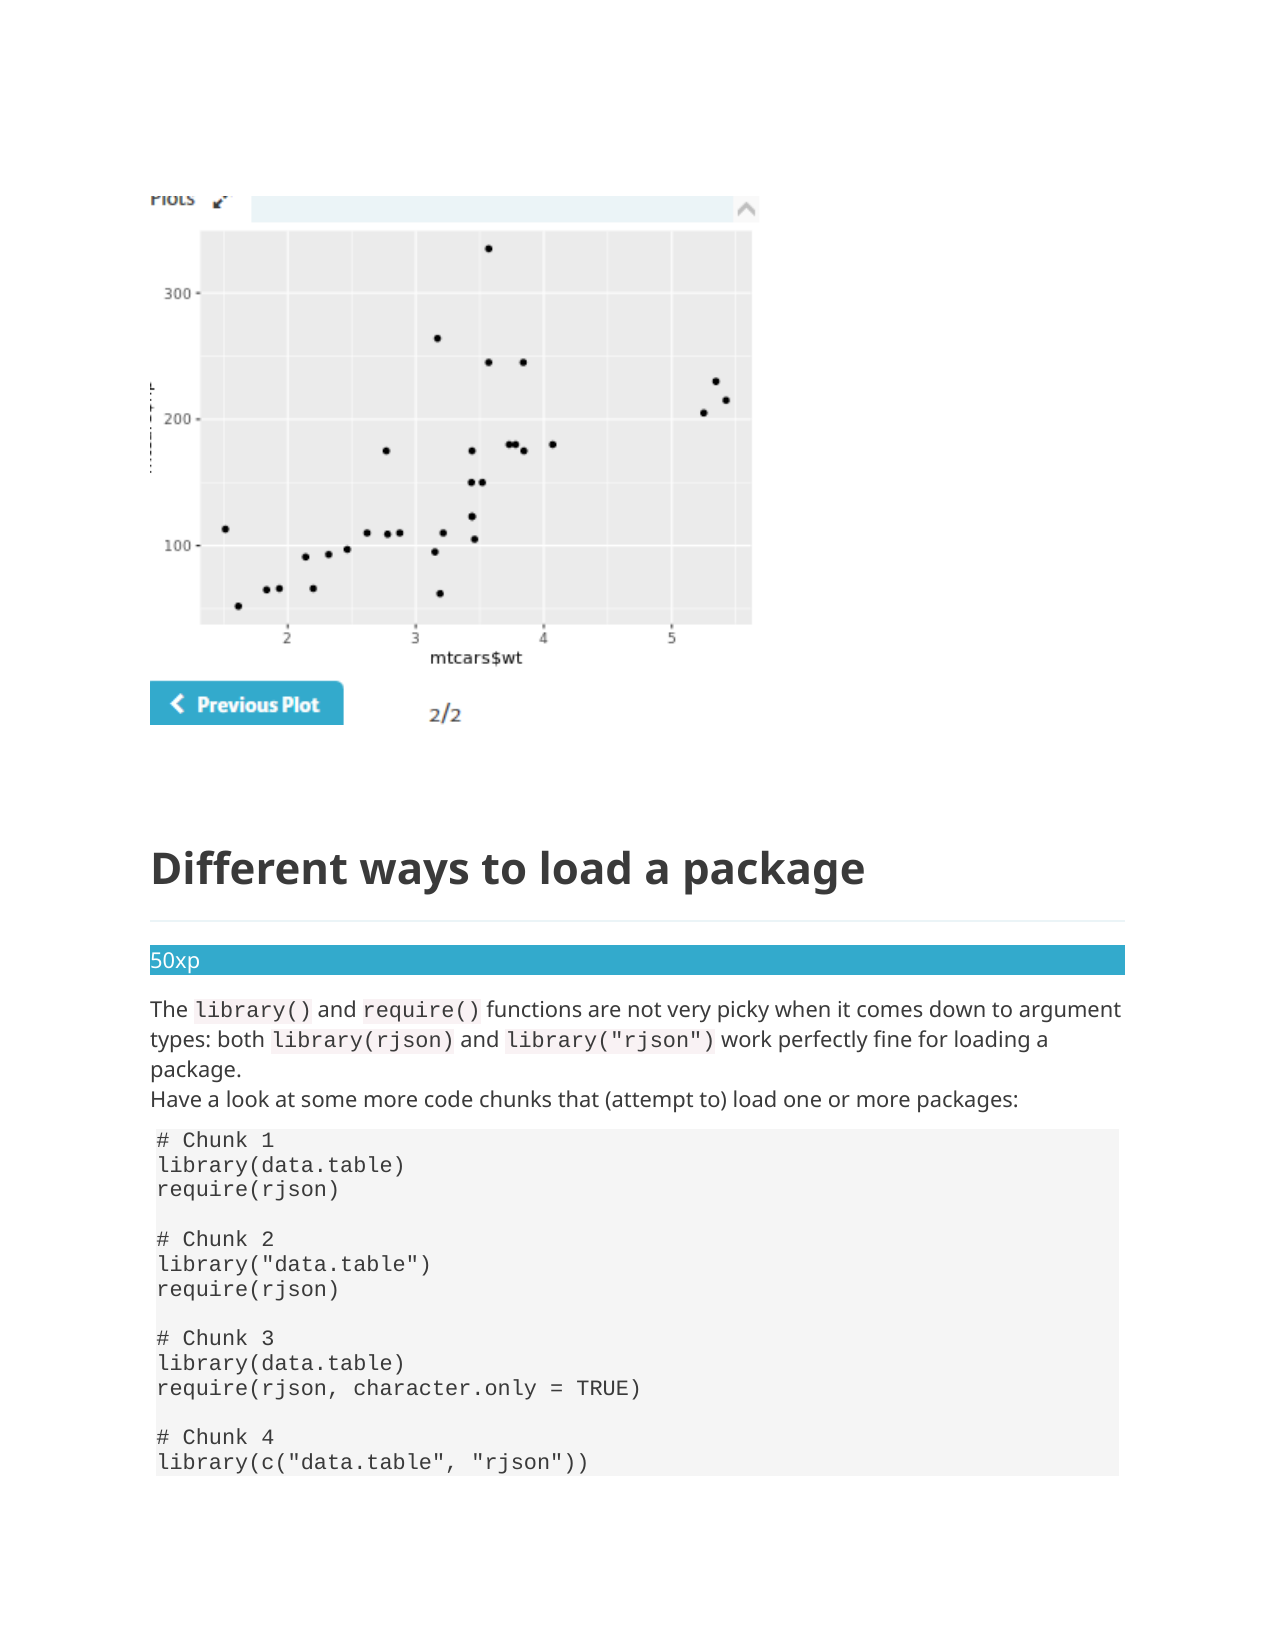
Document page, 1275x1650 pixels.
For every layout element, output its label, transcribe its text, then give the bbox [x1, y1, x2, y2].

text # Chunk 2 [156, 1228, 1119, 1253]
text # Chunk 4 [156, 1427, 1119, 1451]
text library(data.table) [156, 1352, 1119, 1377]
text require(rjson) [156, 1278, 1119, 1303]
text The library() and require() functions are not very picky when it comes down to argument types: both library(rjson) and library("rjson") work perfectly fine for loading a package. [150, 994, 1125, 1084]
text require(rjson) [156, 1179, 1119, 1203]
text library(c("data.table", "rjson")) [156, 1451, 1119, 1476]
text Have a look at some more code chunks that (attempt to) load one or more packages: [150, 1084, 1125, 1113]
text require(rjson, character.only = TRUE) [156, 1377, 1119, 1402]
text 50xp [150, 945, 1125, 975]
text # Chunk 1 [156, 1129, 1119, 1154]
text library(data.table) [156, 1154, 1119, 1179]
picture [150, 196, 760, 725]
text library("data.table") [156, 1253, 1119, 1278]
subtitle Different ways to load a package [150, 838, 1125, 920]
text # Chunk 3 [156, 1327, 1119, 1352]
